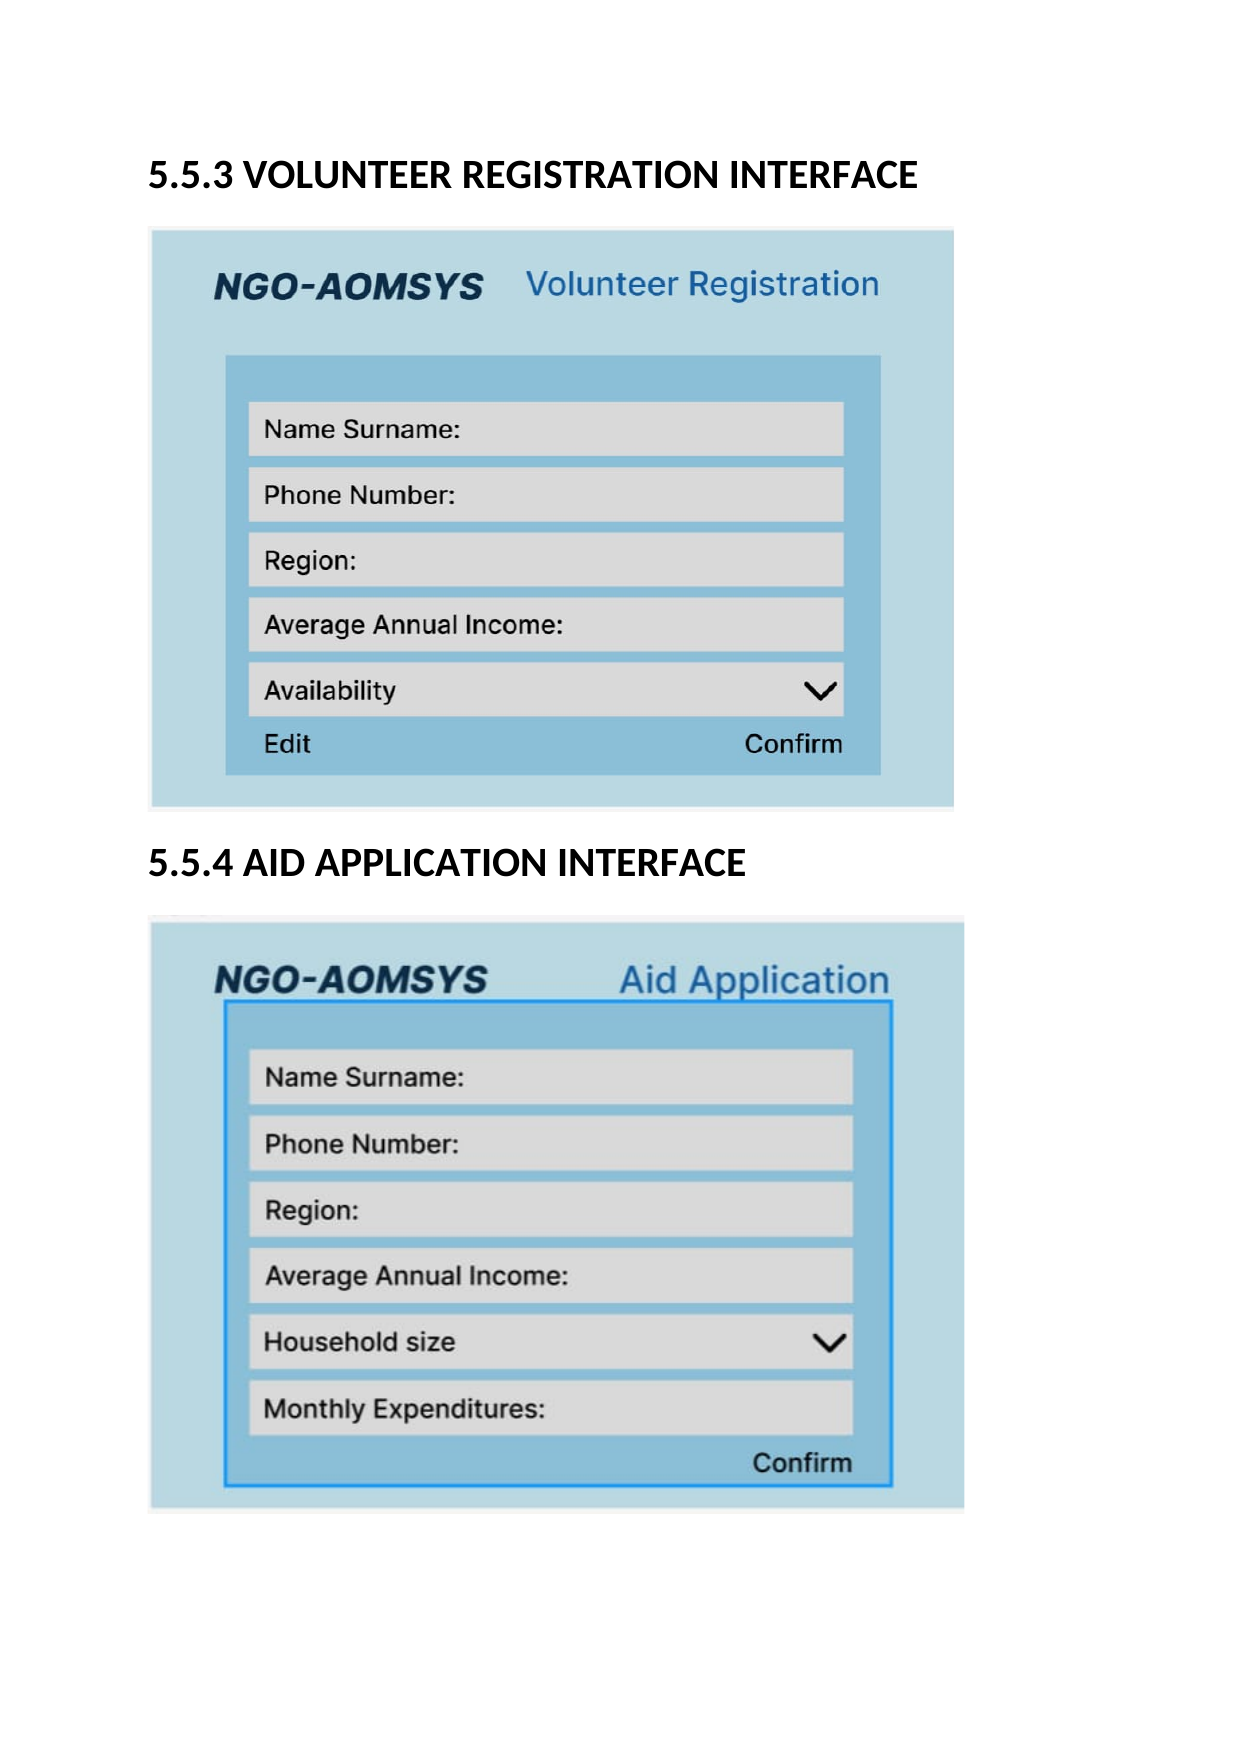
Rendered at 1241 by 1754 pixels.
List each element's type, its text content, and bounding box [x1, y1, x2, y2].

text 5.5.3 VOLUNTEER REGISTRATION INTERFACE [148, 148, 1093, 198]
picture [147, 915, 965, 1514]
text 5.5.4 AID APPLICATION INTERFACE [148, 836, 1093, 887]
picture [147, 226, 955, 812]
